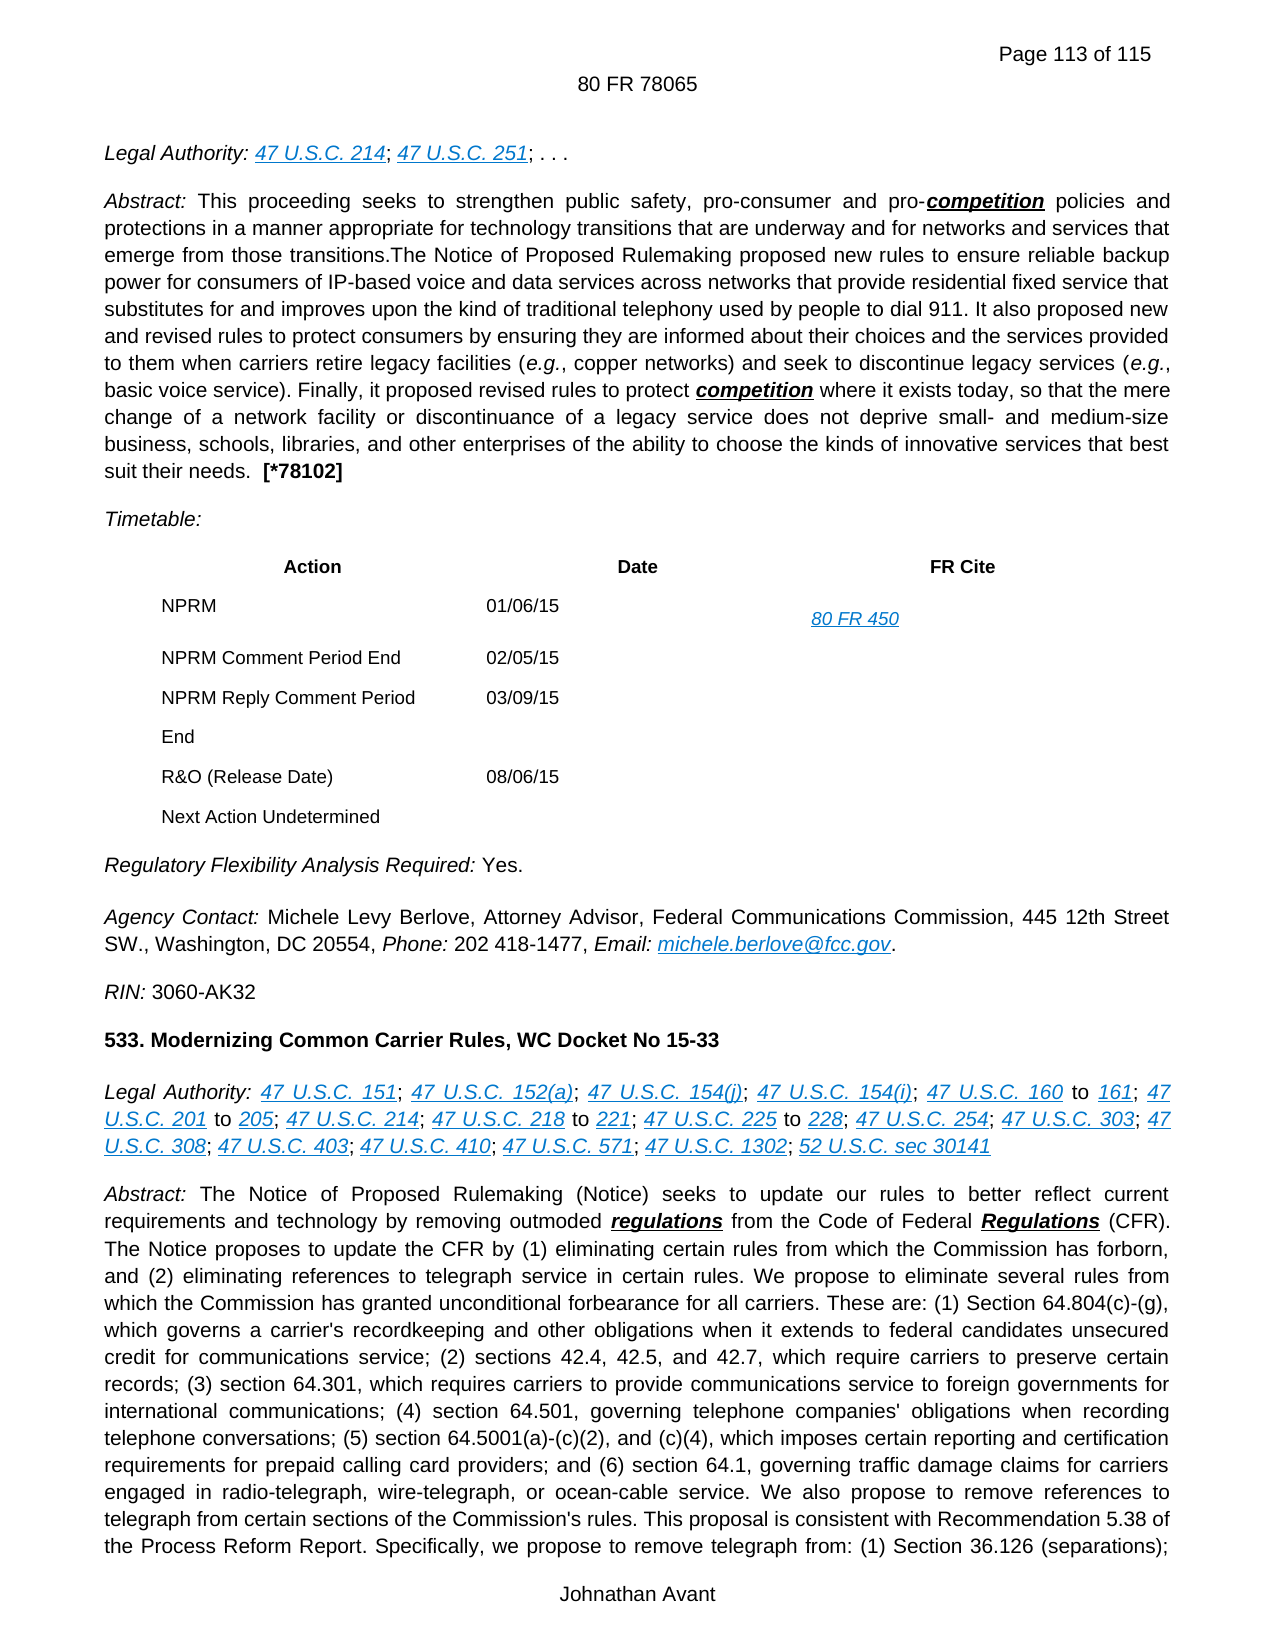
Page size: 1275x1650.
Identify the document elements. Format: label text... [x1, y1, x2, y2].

text Legal Authority: 47 U.S.C. 151; 47 U.S.C. 152(a); 47 U.S.C. 154(j); 47 U.S.C. 154(i); 47 U.S.C. 160 to 161; 47 U.S.C. 201 to 205; 47 U.S.C. 214; 47 U.S.C. 218 to 221; 47 U.S.C. 225 to 228; 47 U.S.C. 254; 47 U.S.C. 303; 47 U.S.C. 308; 47 U.S.C. 403; 47 U.S.C. 410; 47 U.S.C. 571; 47 U.S.C. 1302; 52 U.S.C. sec 30141 [104, 1077, 1171, 1158]
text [104, 1179, 1171, 1558]
text Regulatory Flexibility Analysis Required: Yes. [104, 850, 1171, 877]
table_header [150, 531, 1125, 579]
text Timetable: [104, 504, 1171, 531]
text RIN: 3060-AK32 [104, 977, 1171, 1004]
text Legal Authority: 47 U.S.C. 214; 47 U.S.C. 251; . . . [104, 137, 1171, 164]
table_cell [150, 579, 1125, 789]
text Abstract: This proceeding seeks to strengthen public safety, pro-consumer and pro-competition policies and protections in a manner appropriate for technology transitions that are underway and for networks and services that emerge from those transitions.The Notice of Proposed Rulemaking proposed new rules to ensure reliable backup power for consumers of IP-based voice and data services across networks that provide residential fixed service that substitutes for and improves upon the kind of traditional telephony used by people to dial 911. It also proposed new and revised rules to protect consumers by ensuring they are informed about their choices and the services provided to them when carriers retire legacy facilities (e.g., copper networks) and seek to discontinue legacy services (e.g., basic voice service). Finally, it proposed revised rules to protect competition where it exists today, so that the mere change of a network facility or discontinuance of a legacy service does not deprive small- and medium-size business, schools, libraries, and other enterprises of the ability to choose the kinds of innovative services that best suit their needs. [*78102] [104, 185, 1171, 483]
text 533. Modernizing Common Carrier Rules, WC Docket No 15-33 [104, 1025, 1171, 1052]
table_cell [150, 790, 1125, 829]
text Agency Contact: Michele Levy Berlove, Attorney Advisor, Federal Communications Commission, 445 12th Street SW., Washington, DC 20554, Phone: 202 418-1477, Email: michele.berlove@fcc.gov. [104, 902, 1171, 956]
